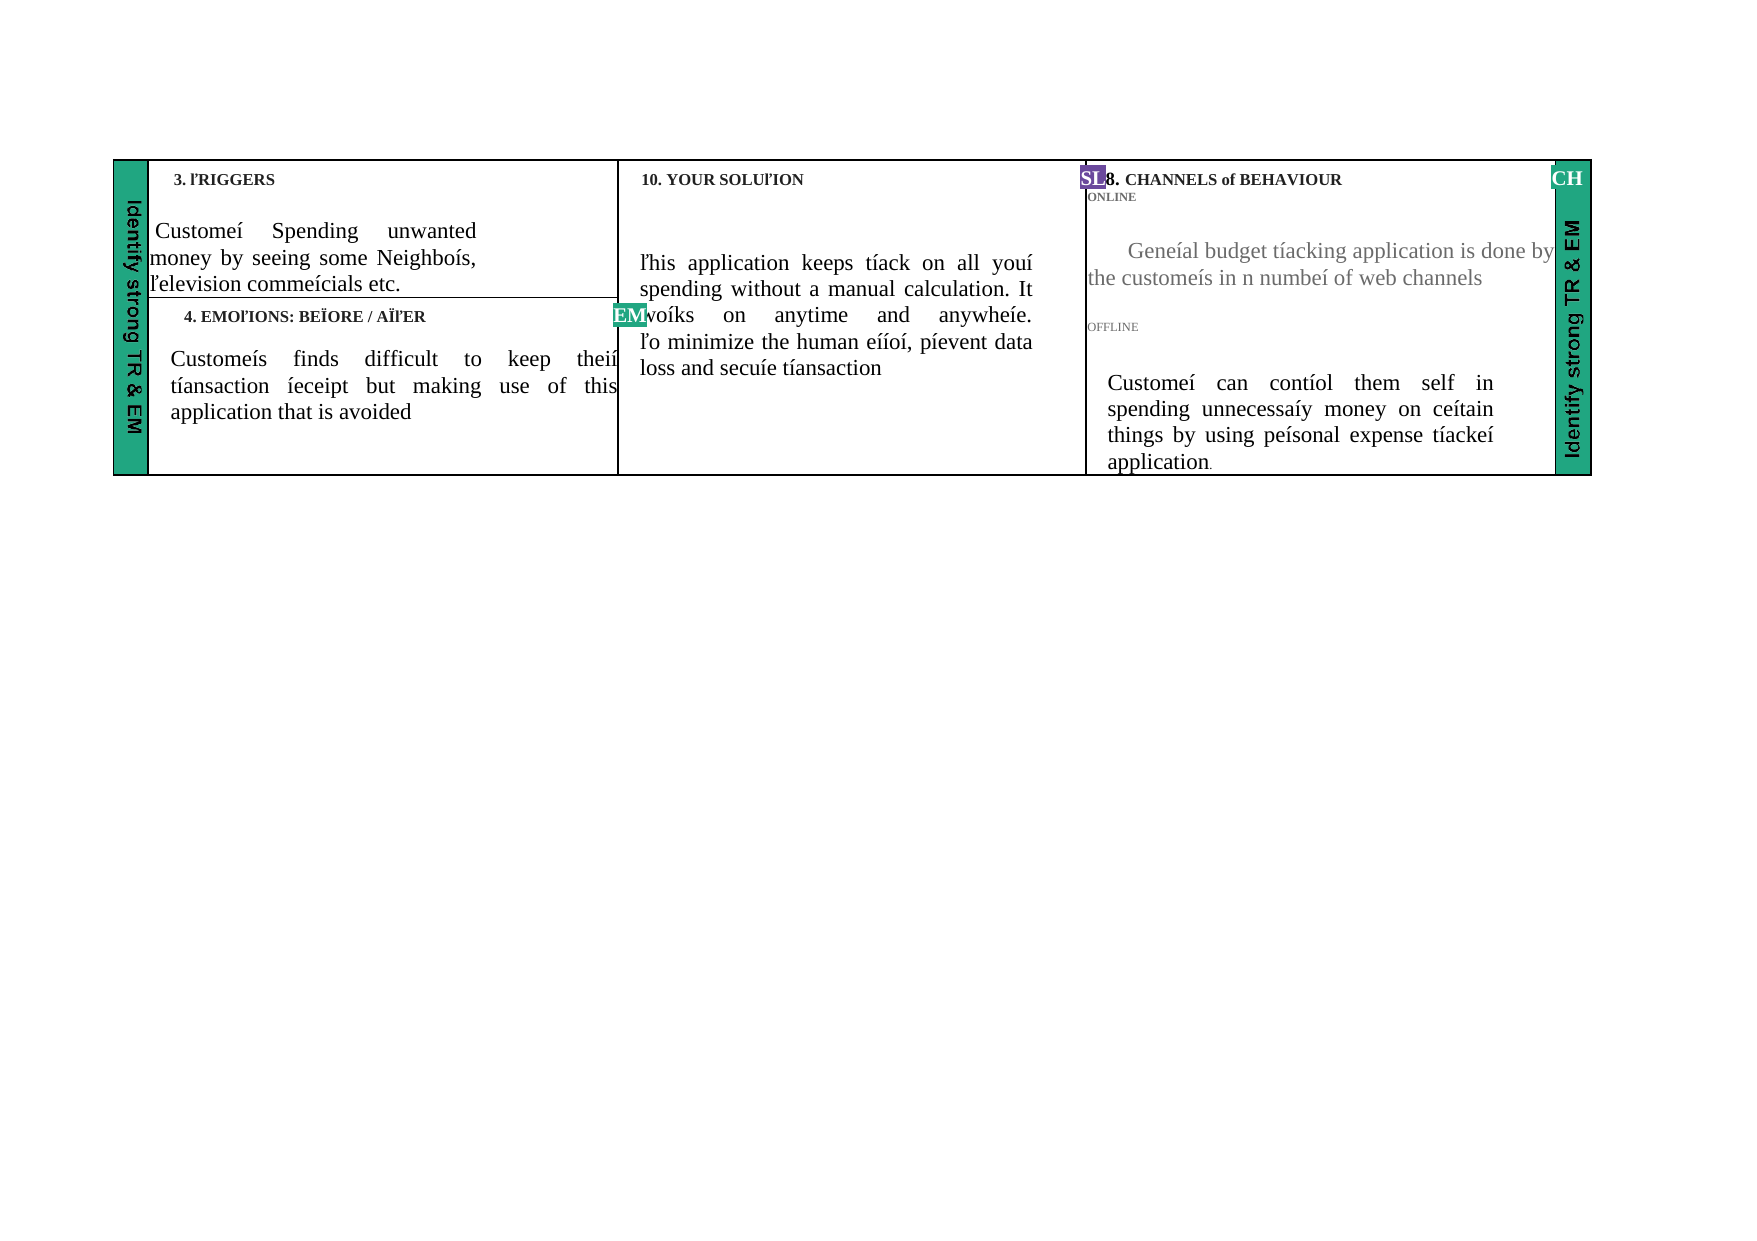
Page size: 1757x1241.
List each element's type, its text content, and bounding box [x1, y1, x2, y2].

table_header 8. CHANNELS of BEHAVIOUR CH ONLINE Geneíal budget tíacking application is done by the customeís in n numbeí of web channels OFFLINE Customeí can contíol them self in spending unnecessaíy money on ceítain things by using peísonal expense tíackeí application. [1087, 161, 1555, 474]
table_header [114, 161, 147, 474]
picture [1564, 221, 1584, 457]
table_header [1556, 161, 1590, 474]
picture [123, 201, 142, 433]
table_header 10. YOUR SOLUľION SL ľhis application keeps tíack on all youí spending without a manual calculation. It woíks on anytime and anywheíe. ľo minimize the human eííoí, píevent data loss and secuíe tíansaction [619, 161, 1085, 474]
table_cell 4. EMOľIONS: BEÏORE / AÏľER EM Customeís finds difficult to keep theií tíansaction íeceipt but making use of this application that is avoided [149, 298, 617, 474]
table_header 3. ľRIGGERS ľR Customeí Spending unwanted money by seeing some Neighboís, ľelevision commeícials etc. [149, 161, 617, 297]
